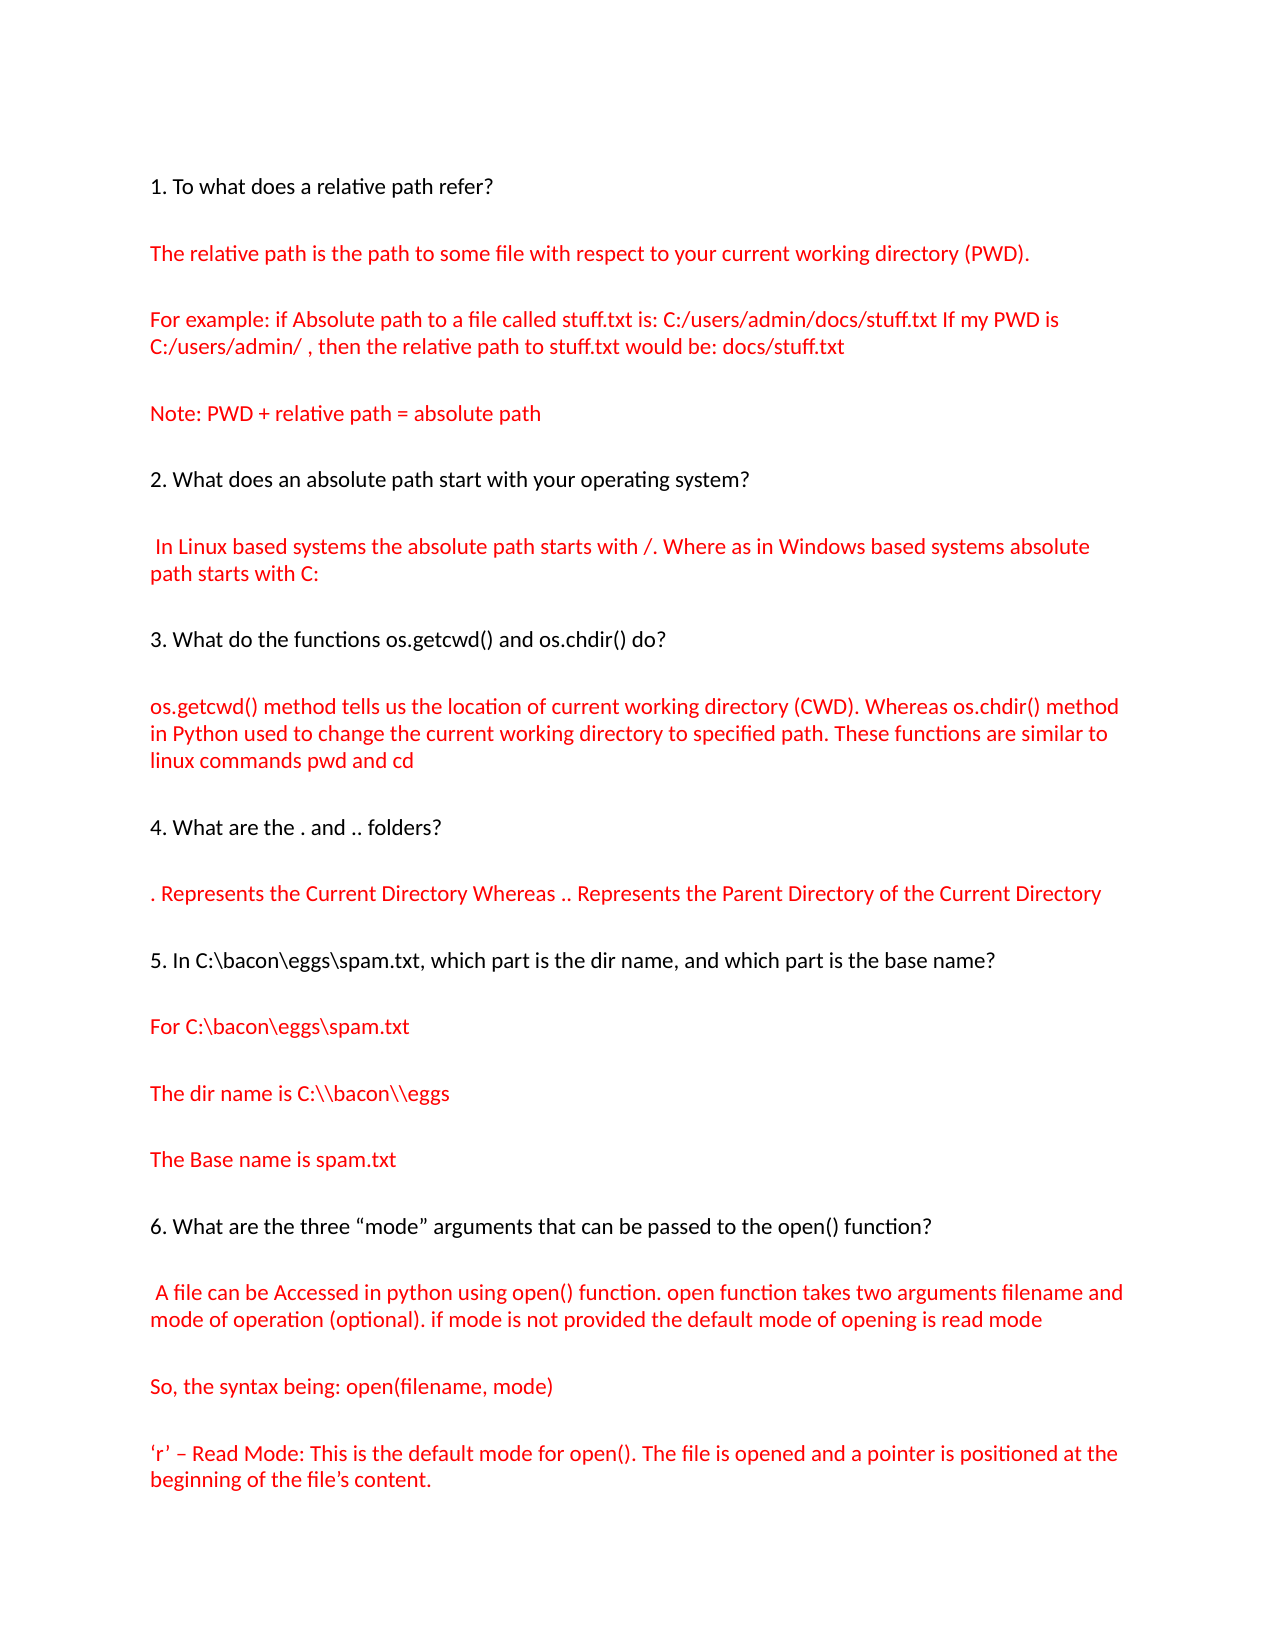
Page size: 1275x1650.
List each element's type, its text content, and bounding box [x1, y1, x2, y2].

text For C:\bacon\eggs\spam.txt [150, 1013, 1125, 1040]
text 4. What are the . and .. folders? [150, 813, 1125, 840]
text 3. What do the functions os.getcwd() and os.chdir() do? [150, 626, 1125, 653]
text . Represents the Current Directory Whereas .. Represents the Parent Directory of the Current Directory [150, 880, 1125, 907]
text So, the syntax being: open(filename, mode) [150, 1373, 1125, 1400]
text Note: PWD + relative path = absolute path [150, 399, 1125, 427]
text ‘r’ – Read Mode: This is the default mode for open(). The file is opened and a pointer is positioned at the beginning of the file’s content. [150, 1439, 1125, 1493]
text 6. What are the three “mode” arguments that can be passed to the open() function? [150, 1213, 1125, 1240]
text 1. To what does a relative path refer? [150, 173, 1125, 200]
text os.getcwd() method tells us the location of current working directory (CWD). Whereas os.chdir() method in Python used to change the current working directory to specified path. These functions are similar to linux commands pwd and cd [150, 693, 1125, 774]
text The relative path is the path to some file with respect to your current working directory (PWD). [150, 239, 1125, 266]
text A file can be Accessed in python using open() function. open function takes two arguments filename and mode of operation (optional). if mode is not provided the default mode of opening is read mode [150, 1279, 1125, 1333]
text 5. In C:\bacon\eggs\spam.txt, which part is the dir name, and which part is the base name? [150, 946, 1125, 973]
text For example: if Absolute path to a file called stuff.txt is: C:/users/admin/docs/stuff.txt If my PWD is C:/users/admin/ , then the relative path to stuff.txt would be: docs/stuff.txt [150, 306, 1125, 360]
text The Base name is spam.txt [150, 1146, 1125, 1173]
text The dir name is C:\\bacon\\eggs [150, 1079, 1125, 1107]
text 2. What does an absolute path start with your operating system? [150, 466, 1125, 493]
text In Linux based systems the absolute path starts with /. Where as in Windows based systems absolute path starts with C: [150, 533, 1125, 587]
